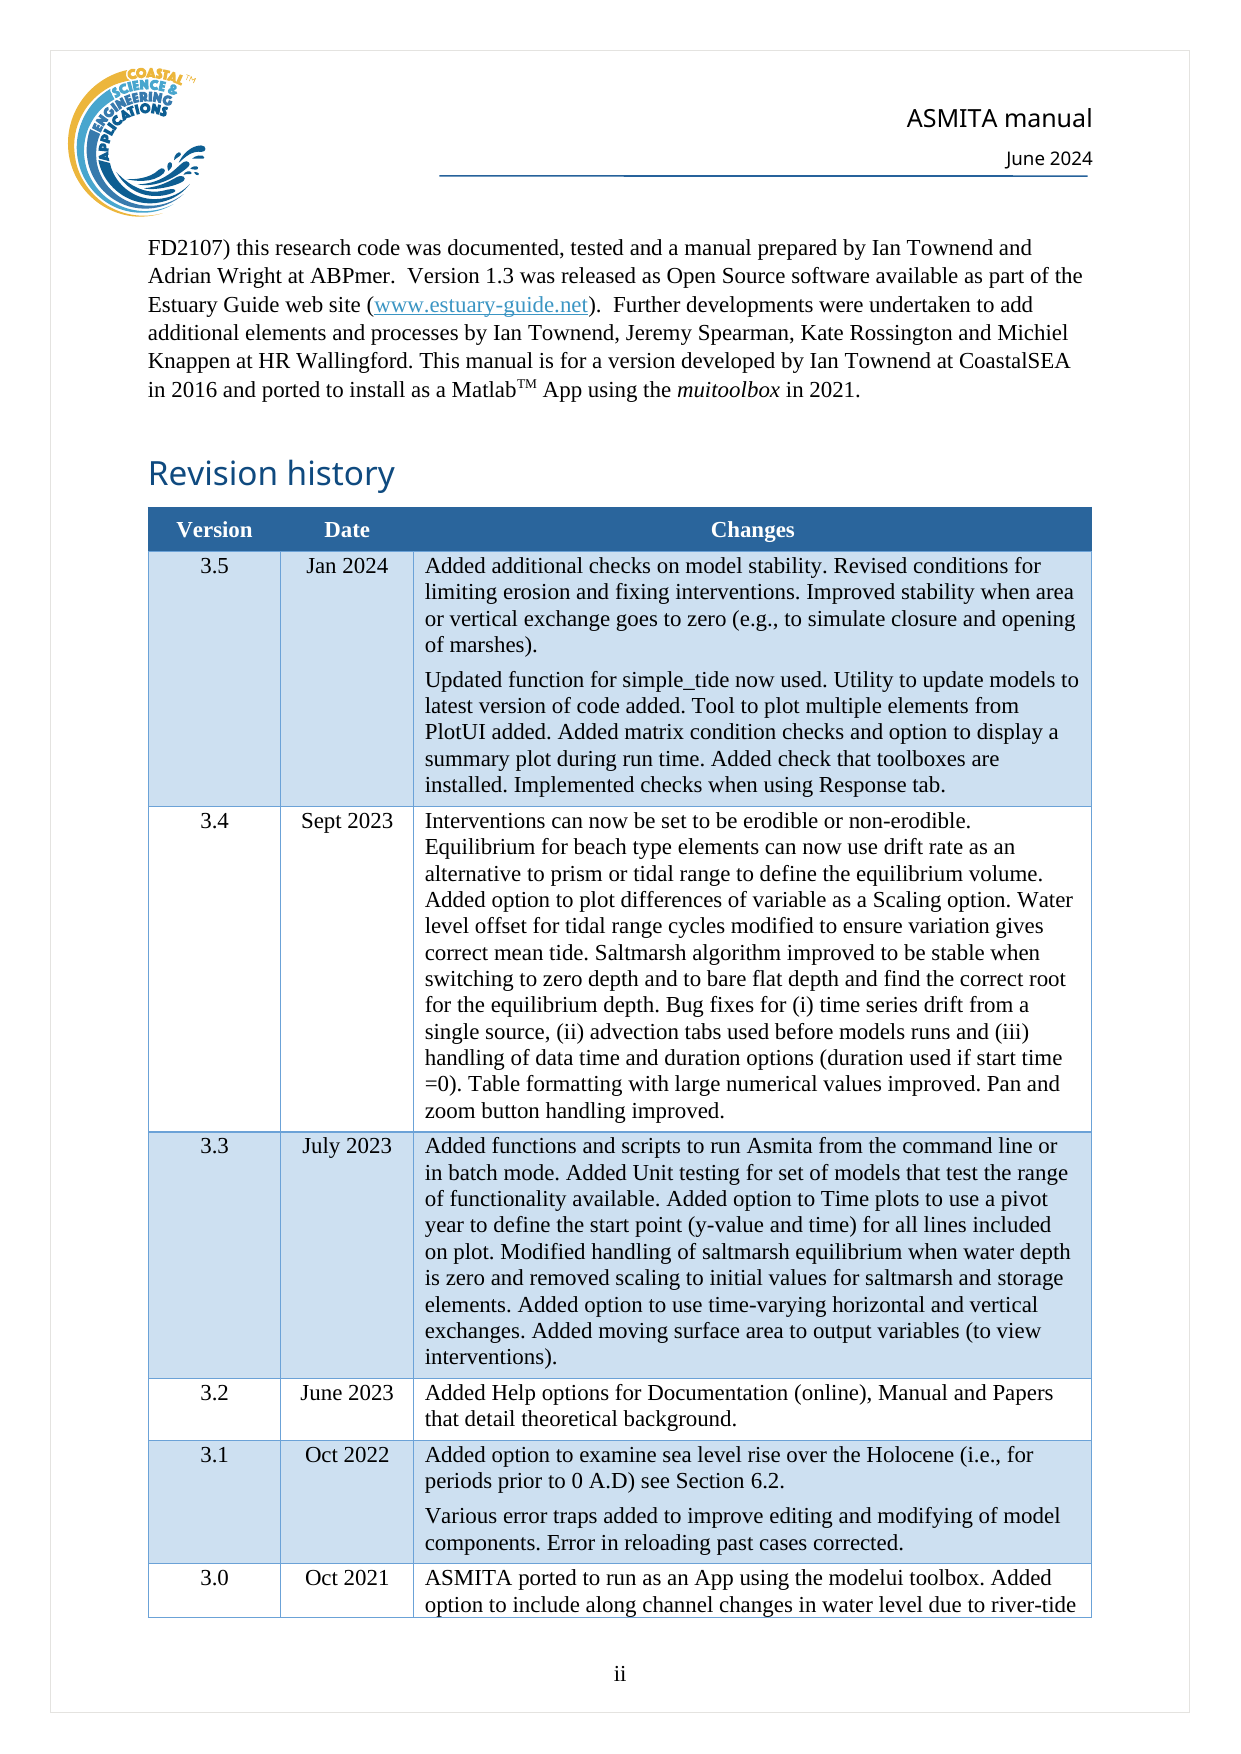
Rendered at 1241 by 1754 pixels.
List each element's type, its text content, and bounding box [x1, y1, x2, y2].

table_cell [414, 1564, 1091, 1617]
table_cell July 2023 [281, 1133, 413, 1378]
table_cell Added additional checks on model stability. Revised conditions for limiting erosion and fixing interventions. Improved stability when area or vertical exchange goes to zero (e.g., to simulate closure and opening of marshes). Updated function for simple_tide now used. Utility to update models to latest version of code added. Tool to plot multiple elements from PlotUI added. Added matrix condition checks and option to display a summary plot during run time. Added check that toolboxes are installed. Implemented checks when using Response tab. [414, 552, 1091, 806]
table_header Version [149, 508, 280, 551]
table_header Date [281, 508, 413, 551]
table_cell Added option to examine sea level rise over the Holocene (i.e., for periods prior to 0 A.D) see Section 6.2. Various error traps added to improve editing and modifying of model components. Error in reloading past cases corrected. [414, 1441, 1091, 1563]
table_cell Added Help options for Documentation (online), Manual and Papers that detail theoretical background. [414, 1379, 1091, 1440]
table_cell June 2023 [281, 1379, 413, 1440]
table_cell 3.5 [149, 552, 280, 806]
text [148, 234, 1093, 402]
table_cell Sept 2023 [281, 807, 413, 1131]
table_cell Added functions and scripts to run Asmita from the command line or in batch mode. Added Unit testing for set of models that test the range of functionality available. Added option to Time plots to use a pivot year to define the start point (y-value and time) for all lines included on plot. Modified handling of saltmarsh equilibrium when water depth is zero and removed scaling to initial values for saltmarsh and storage elements. Added option to use time-varying horizontal and vertical exchanges. Added moving surface area to output variables (to view interventions). [414, 1133, 1091, 1378]
table_cell 3.3 [149, 1133, 280, 1378]
text Revision history [148, 449, 1093, 495]
table_cell 3.2 [149, 1379, 280, 1440]
table_cell 3.1 [149, 1441, 280, 1563]
table_cell Interventions can now be set to be erodible or non-erodible. Equilibrium for beach type elements can now use drift rate as an alternative to prism or tidal range to define the equilibrium volume. Added option to plot differences of variable as a Scaling option. Water level offset for tidal range cycles modified to ensure variation gives correct mean tide. Saltmarsh algorithm improved to be stable when switching to zero depth and to bare flat depth and find the correct root for the equilibrium depth. Bug fixes for (i) time series drift from a single source, (ii) advection tabs used before models runs and (iii) handling of data time and duration options (duration used if start time =0). Table formatting with large numerical values improved. Pan and zoom button handling improved. [414, 807, 1091, 1131]
table_cell 3.0 [149, 1564, 280, 1617]
table_cell Oct 2022 [281, 1441, 413, 1563]
table_header Changes [414, 508, 1091, 551]
table_cell 3.4 [149, 807, 280, 1131]
table_cell Jan 2024 [281, 552, 413, 806]
table_cell Oct 2021 [281, 1564, 413, 1617]
